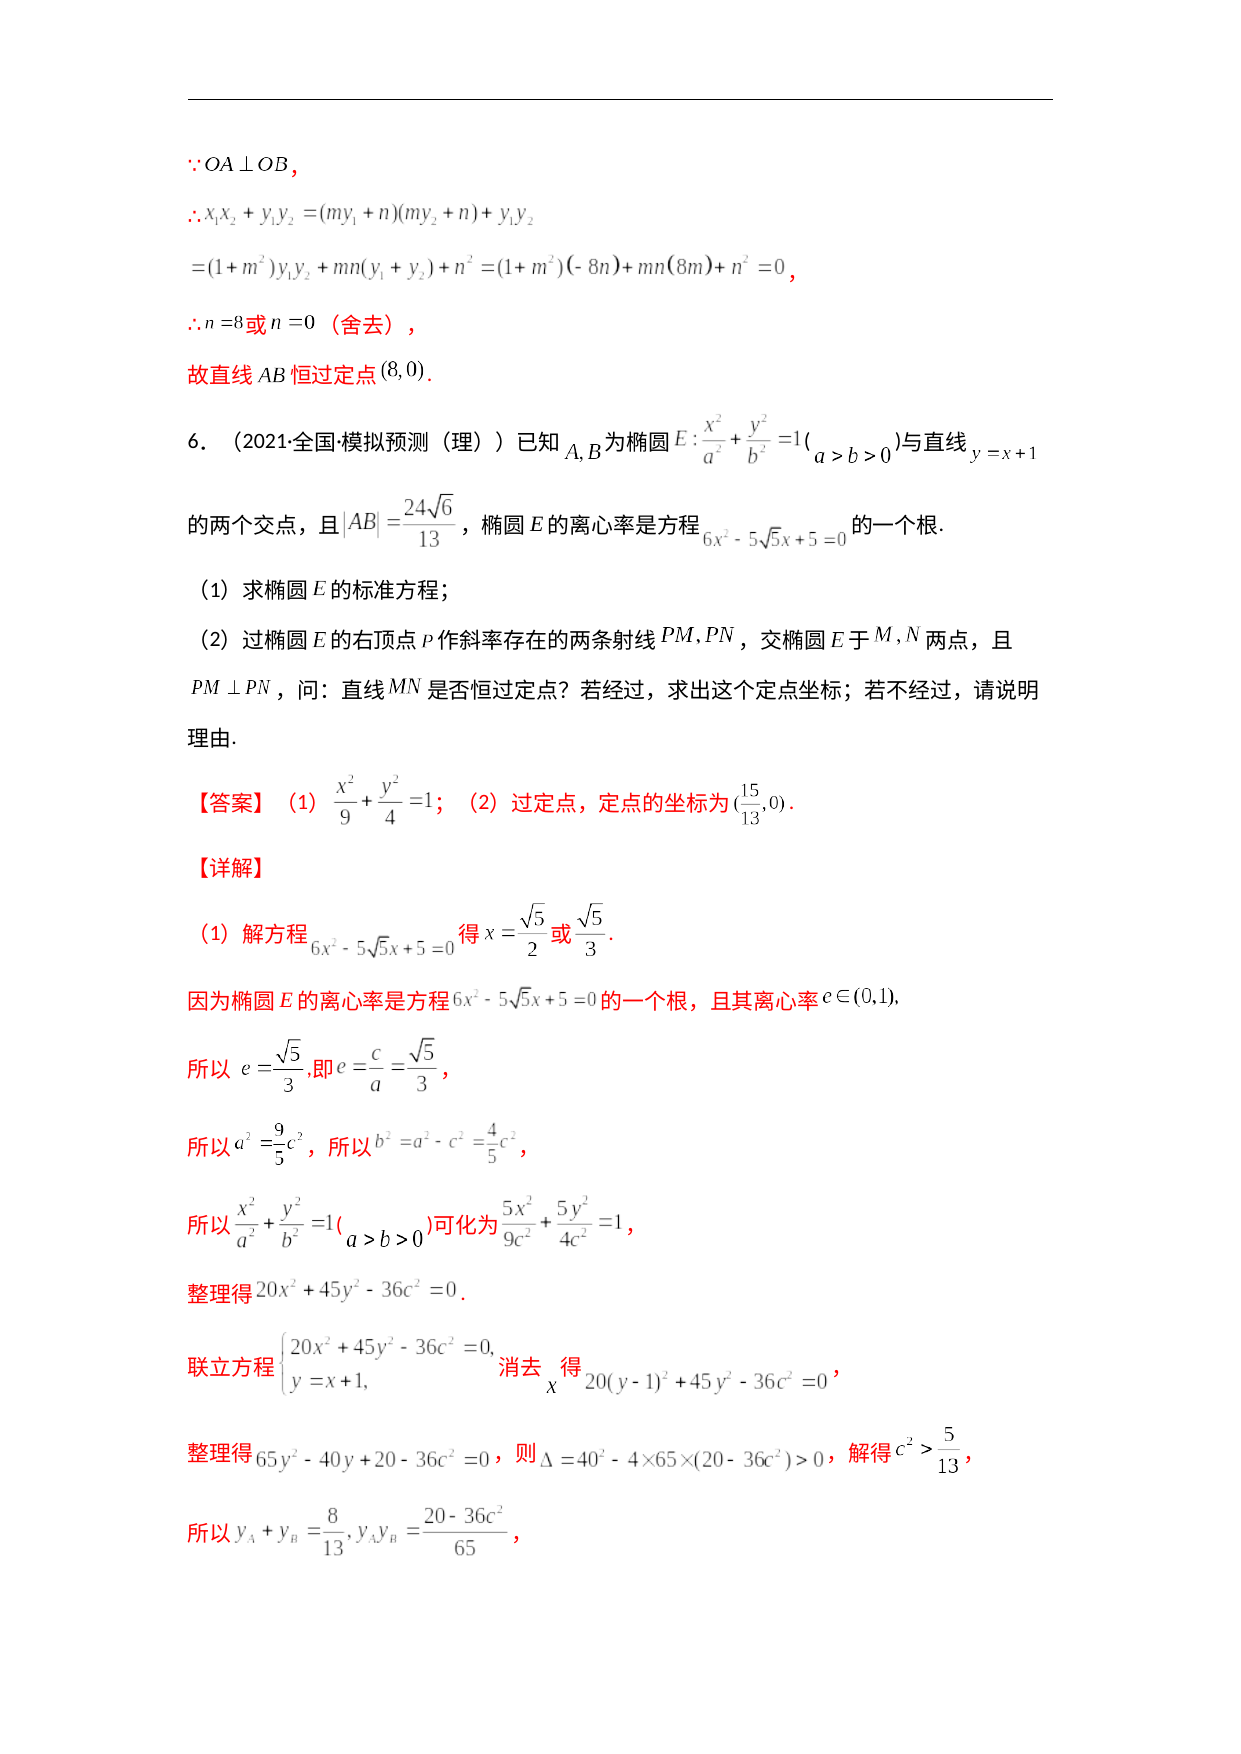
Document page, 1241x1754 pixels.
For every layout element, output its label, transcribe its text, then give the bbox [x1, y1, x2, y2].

text ∴ [187, 197, 1053, 236]
text 所以，所以， [187, 1118, 1053, 1175]
text （2）过椭圆的右顶点作斜率存在的两条射线，交椭圆于两点，且，问：直线是否恒过定点？若经过，求出这个定点坐标；若不经过，请说明理由. [187, 621, 1053, 752]
text 故直线恒过定点. [187, 356, 1053, 392]
text ∵， [187, 150, 1053, 182]
text 所以， [187, 1499, 1053, 1565]
text 联立方程消去得， [187, 1328, 1053, 1404]
text 6．（2021·全国·模拟预测（理））已知为椭圆()与直线的两个交点，且，椭圆E的离心率是方程的一个根. [187, 407, 1053, 558]
text 所以()可化为， [187, 1191, 1053, 1257]
text 【答案】（1）；（2）过定点，定点的坐标为. [187, 768, 1053, 835]
text （1）求椭圆的标准方程； [187, 573, 1053, 605]
text 整理得. [187, 1273, 1053, 1312]
text 所以,即， [187, 1033, 1053, 1102]
text 【详解】 [187, 851, 1053, 882]
text ∴或（舍去）， [187, 308, 1053, 340]
text ， [187, 249, 1053, 292]
text （1）解方程得或. [187, 898, 1053, 967]
text 整理得，则，解得， [187, 1420, 1053, 1483]
text 因为椭圆E的离心率是方程的一个根，且其离心率 [187, 982, 1053, 1018]
